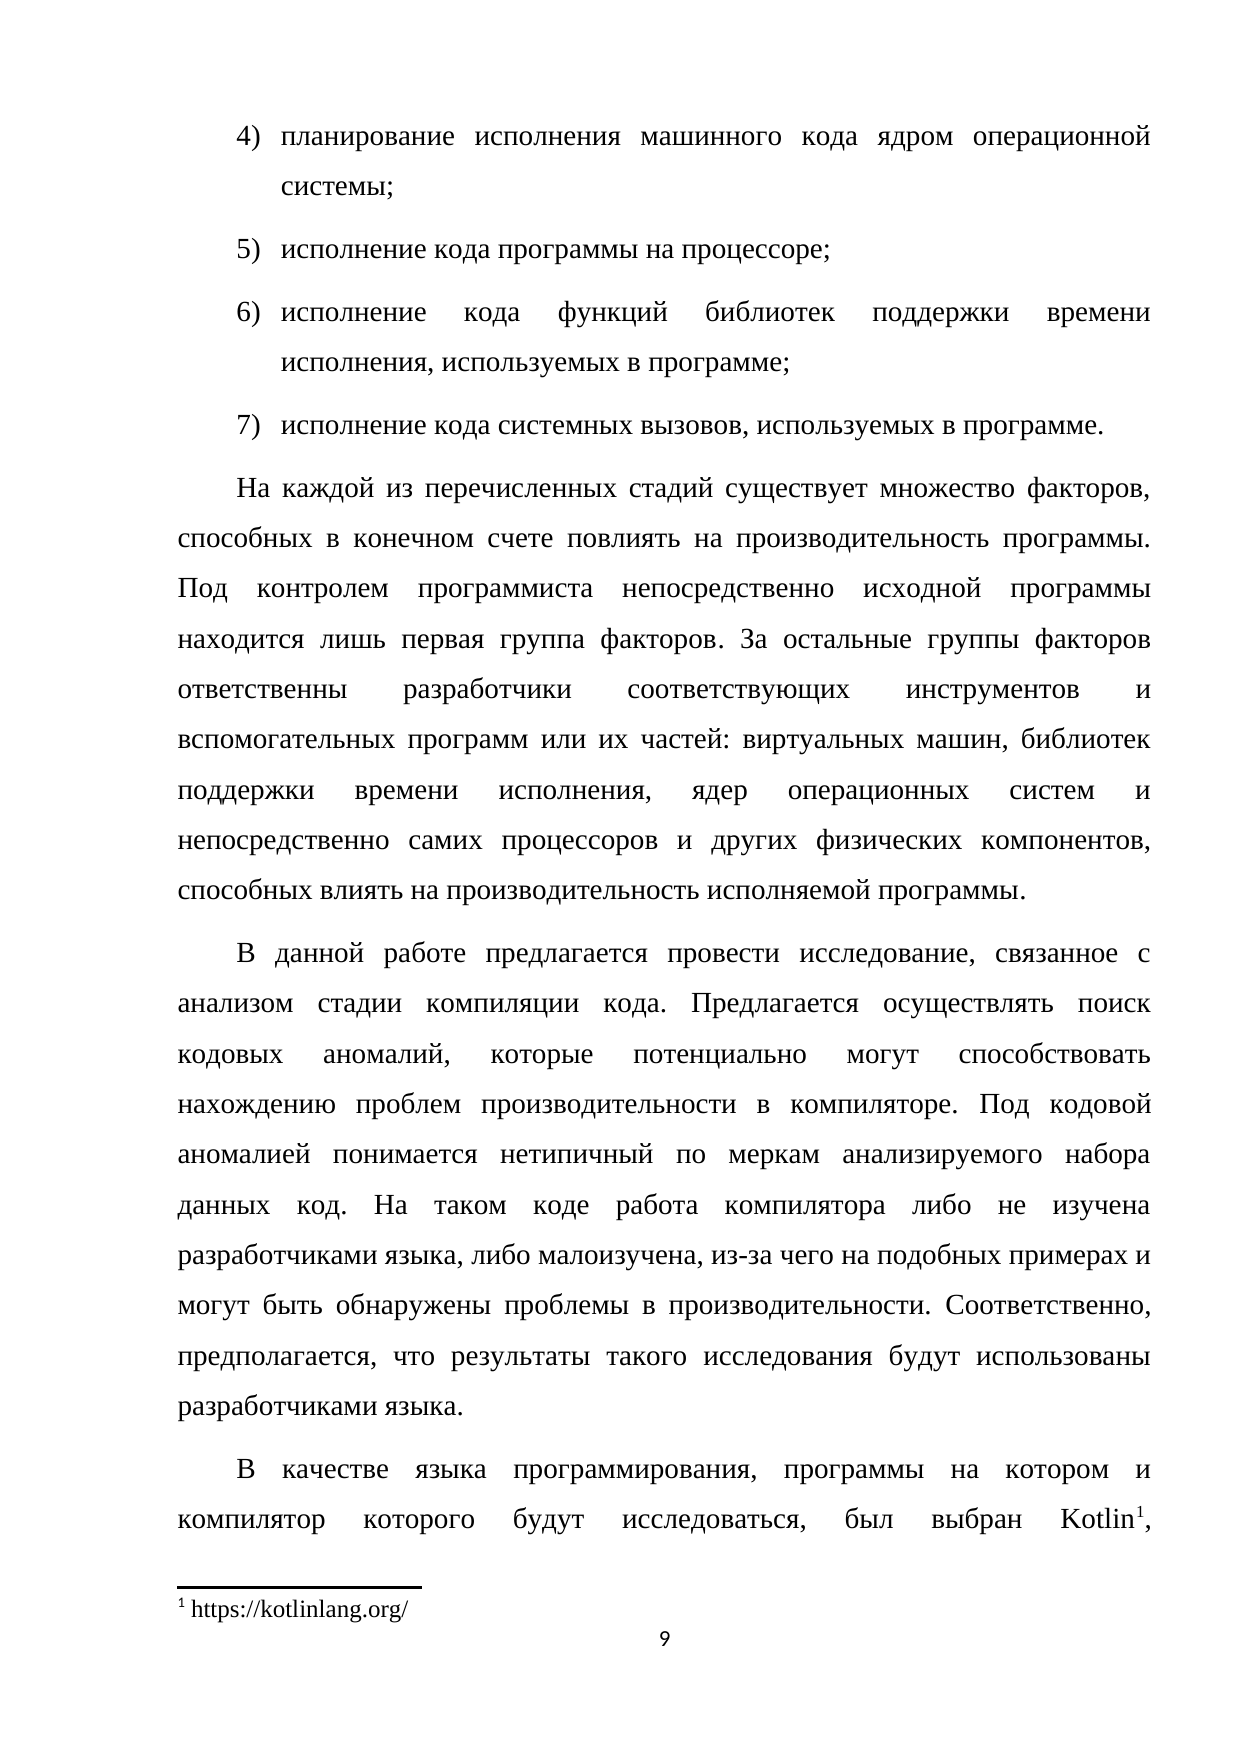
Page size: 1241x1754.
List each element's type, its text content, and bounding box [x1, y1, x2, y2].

list исполнение кода программы на процессоре; [177, 231, 1152, 265]
list исполнение кода системных вызовов, используемых в программе. [177, 407, 1152, 441]
list исполнение кода функций библиотек поддержки времени исполнения, используемых в программе; [236, 294, 1152, 378]
text В данной работе предлагается провести исследование, связанное с анализом стадии компиляции кода. Предлагается осуществлять поиск кодовых аномалий, которые потенциально могут способствовать нахождению проблем производительности в компиляторе. Под кодовой аномалией понимается нетипичный по меркам анализируемого набора данных код. На таком коде работа компилятора либо не изучена разработчиками языка, либо малоизучена, из-за чего на подобных примерах и могут быть обнаружены проблемы в производительности. Соответственно, предполагается, что результаты такого исследования будут использованы разработчиками языка. [177, 935, 1152, 1422]
text На каждой из перечисленных стадий существует множество факторов, способных в конечном счете повлиять на производительность программы. Под контролем программиста непосредственно исходной программы находится лишь первая группа факторов. За остальные группы факторов ответственны разработчики соответствующих инструментов и вспомогательных программ или их частей: виртуальных машин, библиотек поддержки времени исполнения, ядер операционных систем и непосредственно самих процессоров и других физических компонентов, способных влиять на производительность исполняемой программы. [177, 470, 1152, 906]
list планирование исполнения машинного кода ядром операционной системы; [236, 118, 1152, 202]
